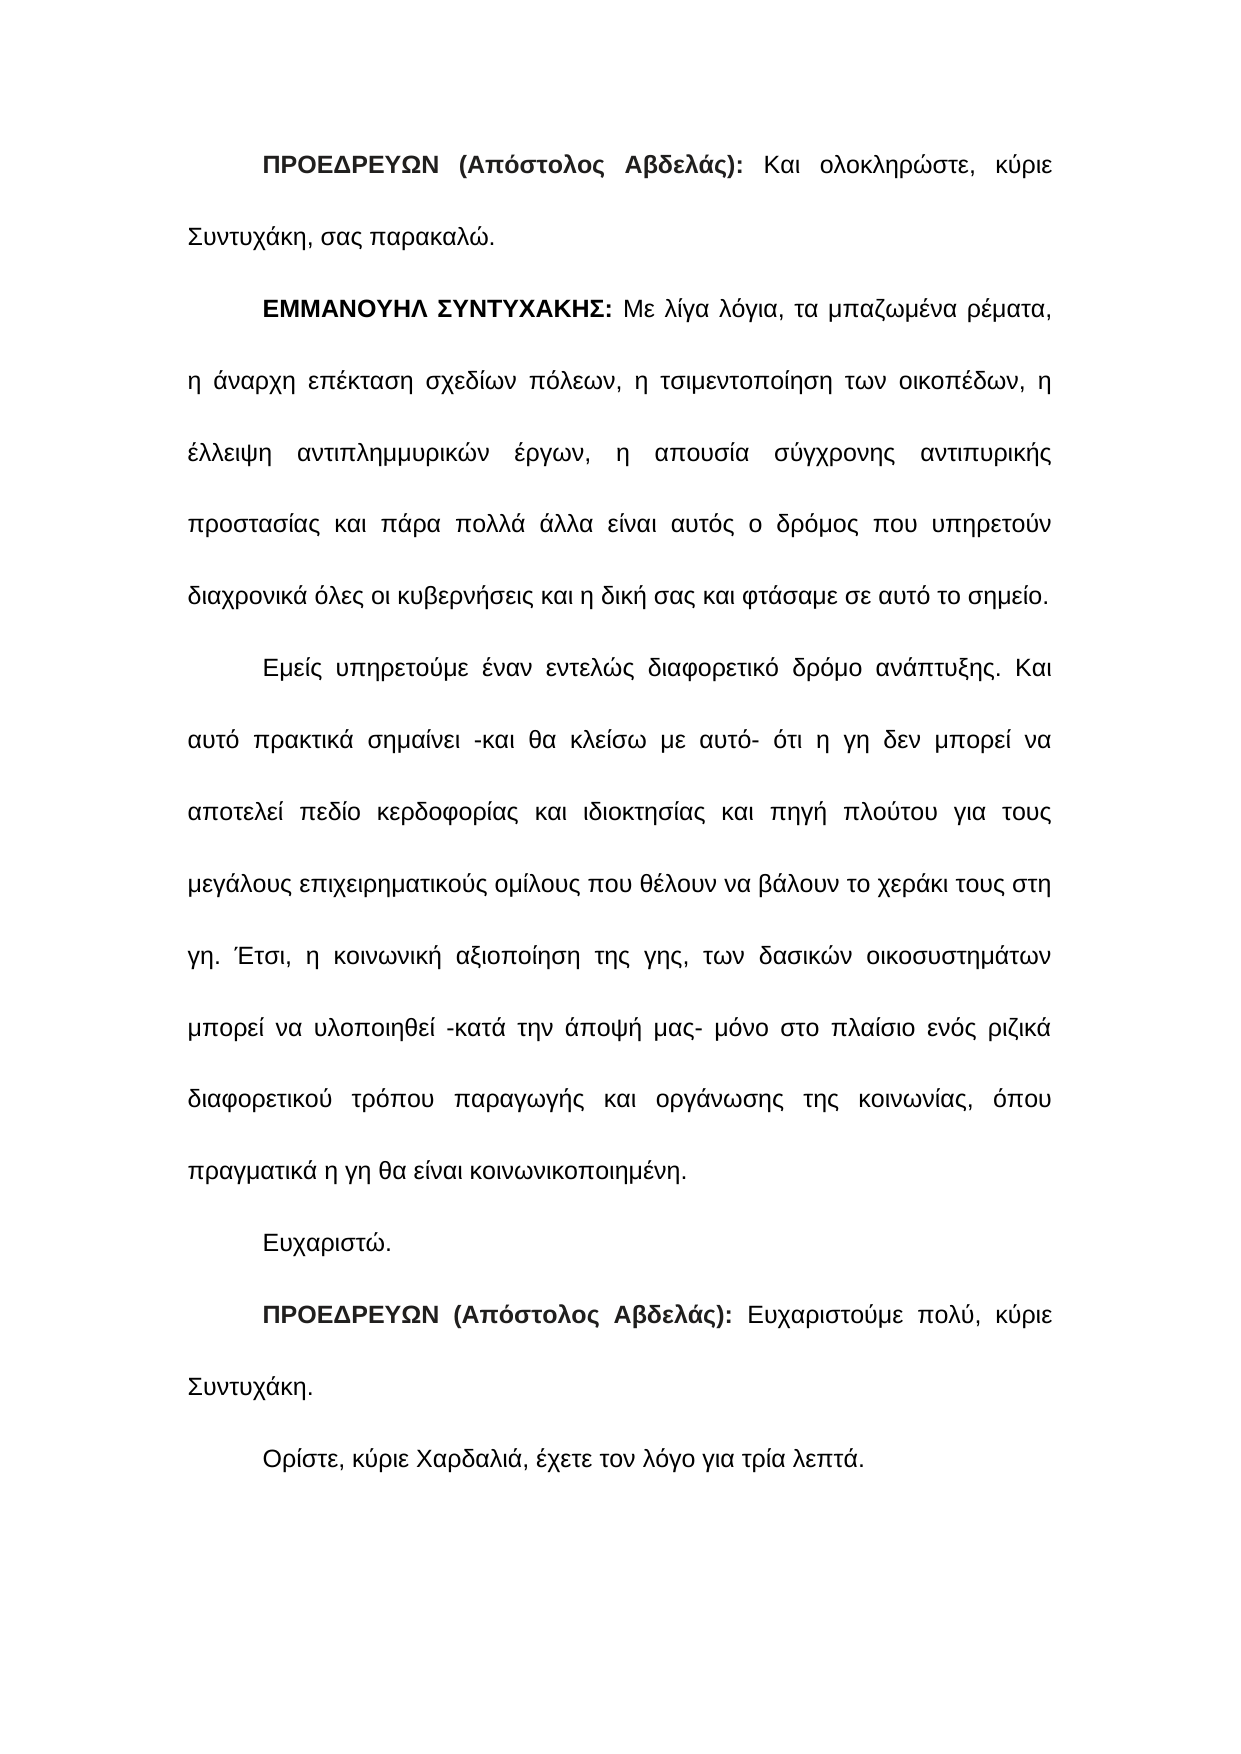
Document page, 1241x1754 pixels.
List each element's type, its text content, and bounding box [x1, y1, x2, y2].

text ΠΡΟΕΔΡΕΥΩΝ (Απόστολος Αβδελάς): Και ολοκληρώστε, κύριε Συντυχάκη, σας παρακαλώ. [187, 150, 1053, 251]
text Εμείς υπηρετούμε έναν εντελώς διαφορετικό δρόμο ανάπτυξης. Και αυτό πρακτικά σημαίνει -και θα κλείσω με αυτό- ότι η γη δεν μπορεί να αποτελεί πεδίο κερδοφορίας και ιδιοκτησίας και πηγή πλούτου για τους μεγάλους επιχειρηματικούς ομίλους που θέλουν να βάλουν το χεράκι τους στη γη. Έτσι, η κοινωνική αξιοποίηση της γης, των δασικών οικοσυστημάτων μπορεί να υλοποιηθεί -κατά την άποψή μας- μόνο στο πλαίσιο ενός ριζικά διαφορετικού τρόπου παραγωγής και οργάνωσης της κοινωνίας, όπου πραγματικά η γη θα είναι κοινωνικοποιημένη. [187, 653, 1053, 1185]
text ΕΜΜΑΝΟΥΗΛ ΣΥΝΤΥΧΑΚΗΣ: Με λίγα λόγια, τα μπαζωμένα ρέματα, η άναρχη επέκταση σχεδίων πόλεων, η τσιμεντοποίηση των οικοπέδων, η έλλειψη αντιπλημμυρικών έργων, η απουσία σύγχρονης αντιπυρικής προστασίας και πάρα πολλά άλλα είναι αυτός ο δρόμος που υπηρετούν διαχρονικά όλες οι κυβερνήσεις και η δική σας και φτάσαμε σε αυτό το σημείο. [187, 294, 1053, 610]
text Ορίστε, κύριε Χαρδαλιά, έχετε τον λόγο για τρία λεπτά. [187, 1444, 1053, 1472]
text ΠΡΟΕΔΡΕΥΩΝ (Απόστολος Αβδελάς): Ευχαριστούμε πολύ, κύριε Συντυχάκη. [187, 1300, 1053, 1401]
text Ευχαριστώ. [187, 1228, 1053, 1257]
